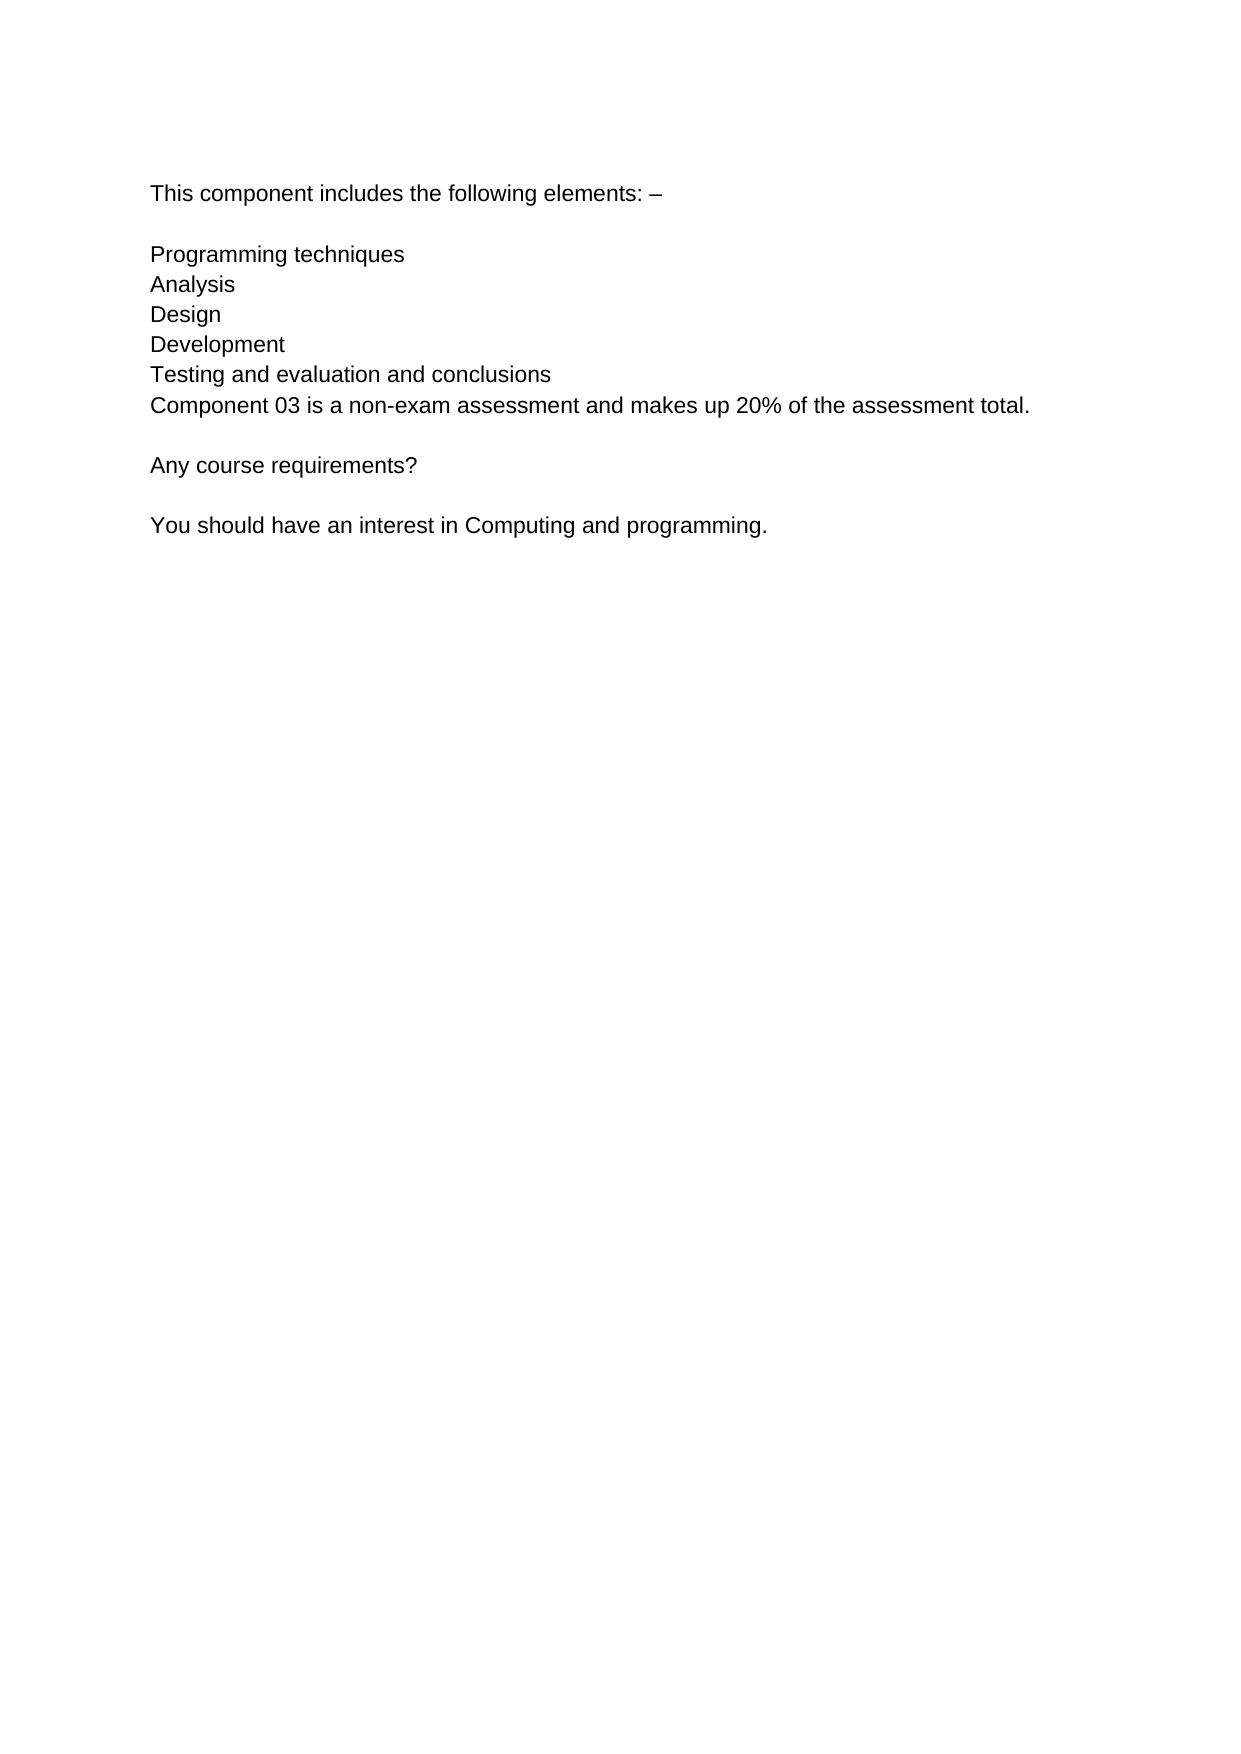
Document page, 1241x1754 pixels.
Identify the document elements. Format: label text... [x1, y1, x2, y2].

text Design [150, 301, 1090, 327]
text Any course requirements? [150, 452, 1090, 478]
text Programming techniques [150, 241, 1090, 267]
text You should have an interest in Computing and programming. [150, 512, 1090, 539]
text Component 03 is a non-exam assessment and makes up 20% of the assessment total. [150, 392, 1090, 418]
text Development [150, 331, 1090, 358]
text Testing and evaluation and conclusions [150, 361, 1090, 388]
text This component includes the following elements: – [150, 180, 1090, 207]
text Analysis [150, 271, 1090, 297]
